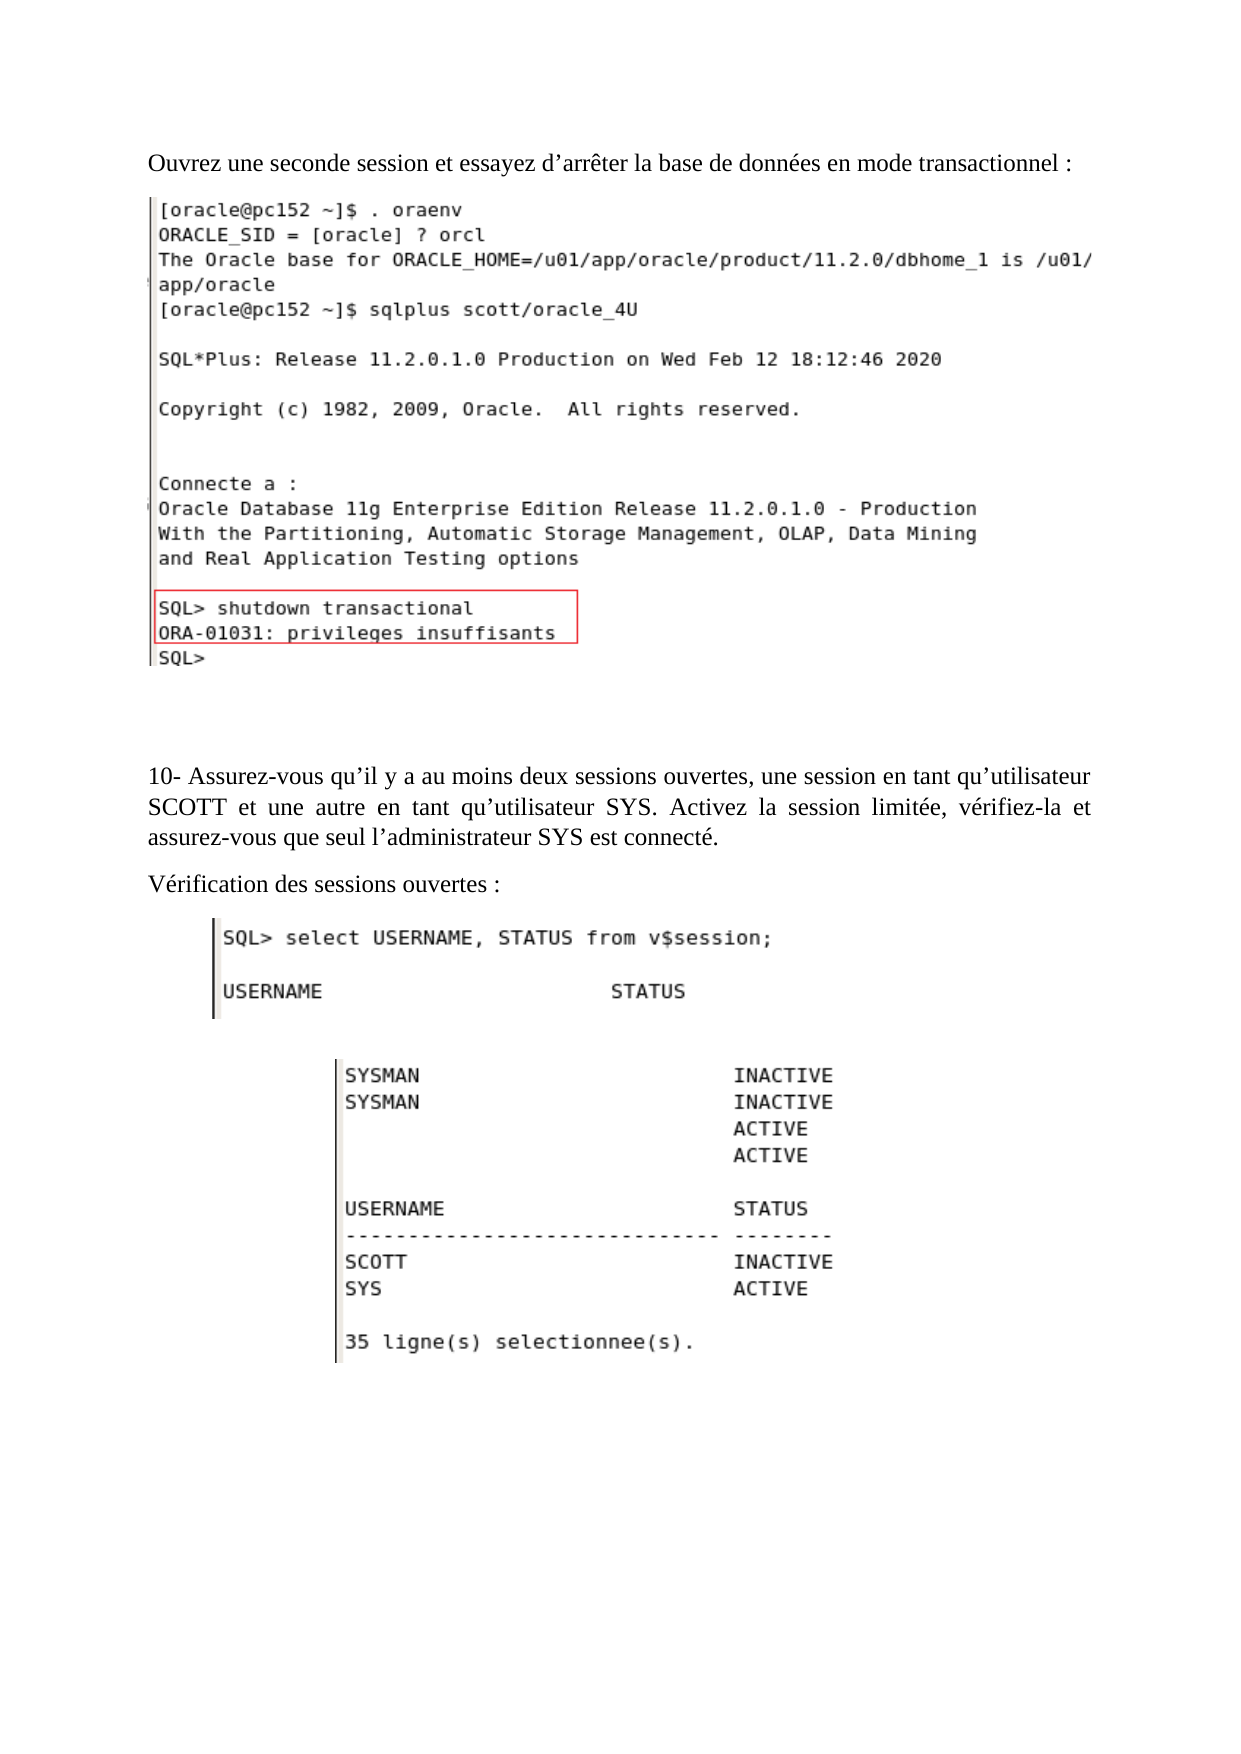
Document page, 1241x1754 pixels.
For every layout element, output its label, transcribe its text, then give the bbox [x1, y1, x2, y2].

picture [147, 197, 1091, 666]
text Ouvrez une seconde session et essayez d’arrêter la base de données en mode transactionnel : [148, 148, 1093, 176]
picture [212, 918, 1027, 1019]
text Vérification des sessions ouvertes : [148, 869, 1093, 898]
text 10- Assurez-vous qu’il y a au moins deux sessions ouvertes, une session en tant qu’utilisateur SCOTT et une autre en tant qu’utilisateur SYS. Activez la session limitée, vérifiez-la et assurez-vous que seul l’administrateur SYS est connecté. [148, 761, 1093, 851]
picture [335, 1059, 906, 1363]
